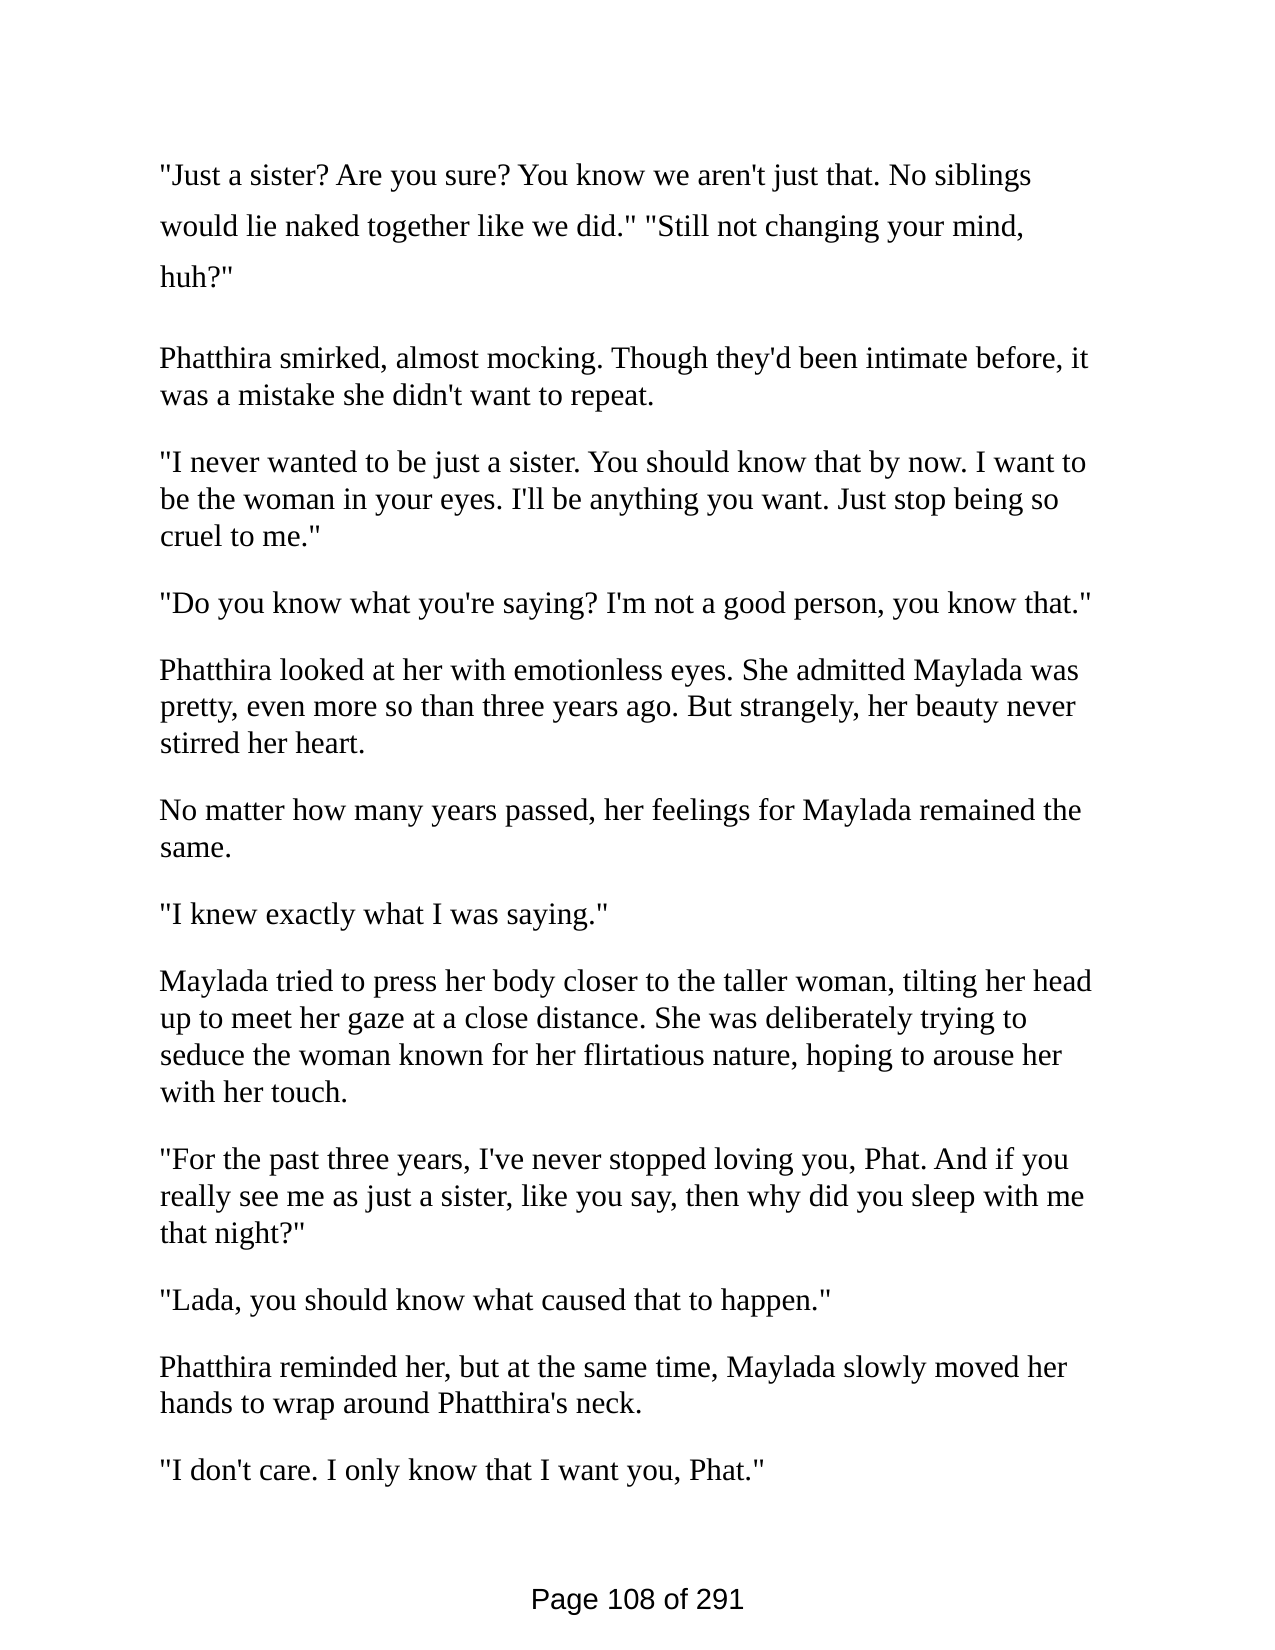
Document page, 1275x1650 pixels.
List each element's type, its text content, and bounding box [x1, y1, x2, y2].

text "I never wanted to be just a sister. You should know that by now. I want to be the woman in your eyes. I'll be anything you want. Just stop being so cruel to me." [159, 443, 1113, 553]
text "I don't care. I only know that I want you, Phat." [159, 1452, 1113, 1488]
text Phatthira looked at her with emotionless eyes. She admitted Maylada was pretty, even more so than three years ago. But strangely, her beauty never stirred her heart. [159, 651, 1113, 761]
text Phatthira smirked, almost mocking. Though they'd been intimate before, it was a mistake she didn't want to repeat. [159, 339, 1113, 412]
text "For the past three years, I've never stopped loving you, Phat. And if you really see me as just a sister, like you say, then why did you sleep with me that night?" [159, 1140, 1113, 1250]
text "Do you know what you're saying? I'm not a good person, you know that." [159, 584, 1113, 620]
text Maylada tried to press her body closer to the taller woman, tilting her head up to meet her gaze at a close distance. She was deliberately trying to seduce the woman known for her flirtatious nature, hoping to arouse her with her touch. [159, 962, 1113, 1109]
text No matter how many years passed, her feelings for Maylada remained the same. [159, 792, 1113, 864]
text "Lada, you should know what caused that to happen." [159, 1281, 1113, 1317]
text Phatthira reminded her, but at the same time, Maylada slowly moved her hands to wrap around Phatthira's neck. [159, 1348, 1113, 1421]
text "Just a sister? Are you sure? You know we aren't just that. No siblings would lie naked together like we did." "Still not changing your mind, huh?" [159, 156, 1034, 294]
text "I knew exactly what I was saying." [159, 895, 1113, 931]
